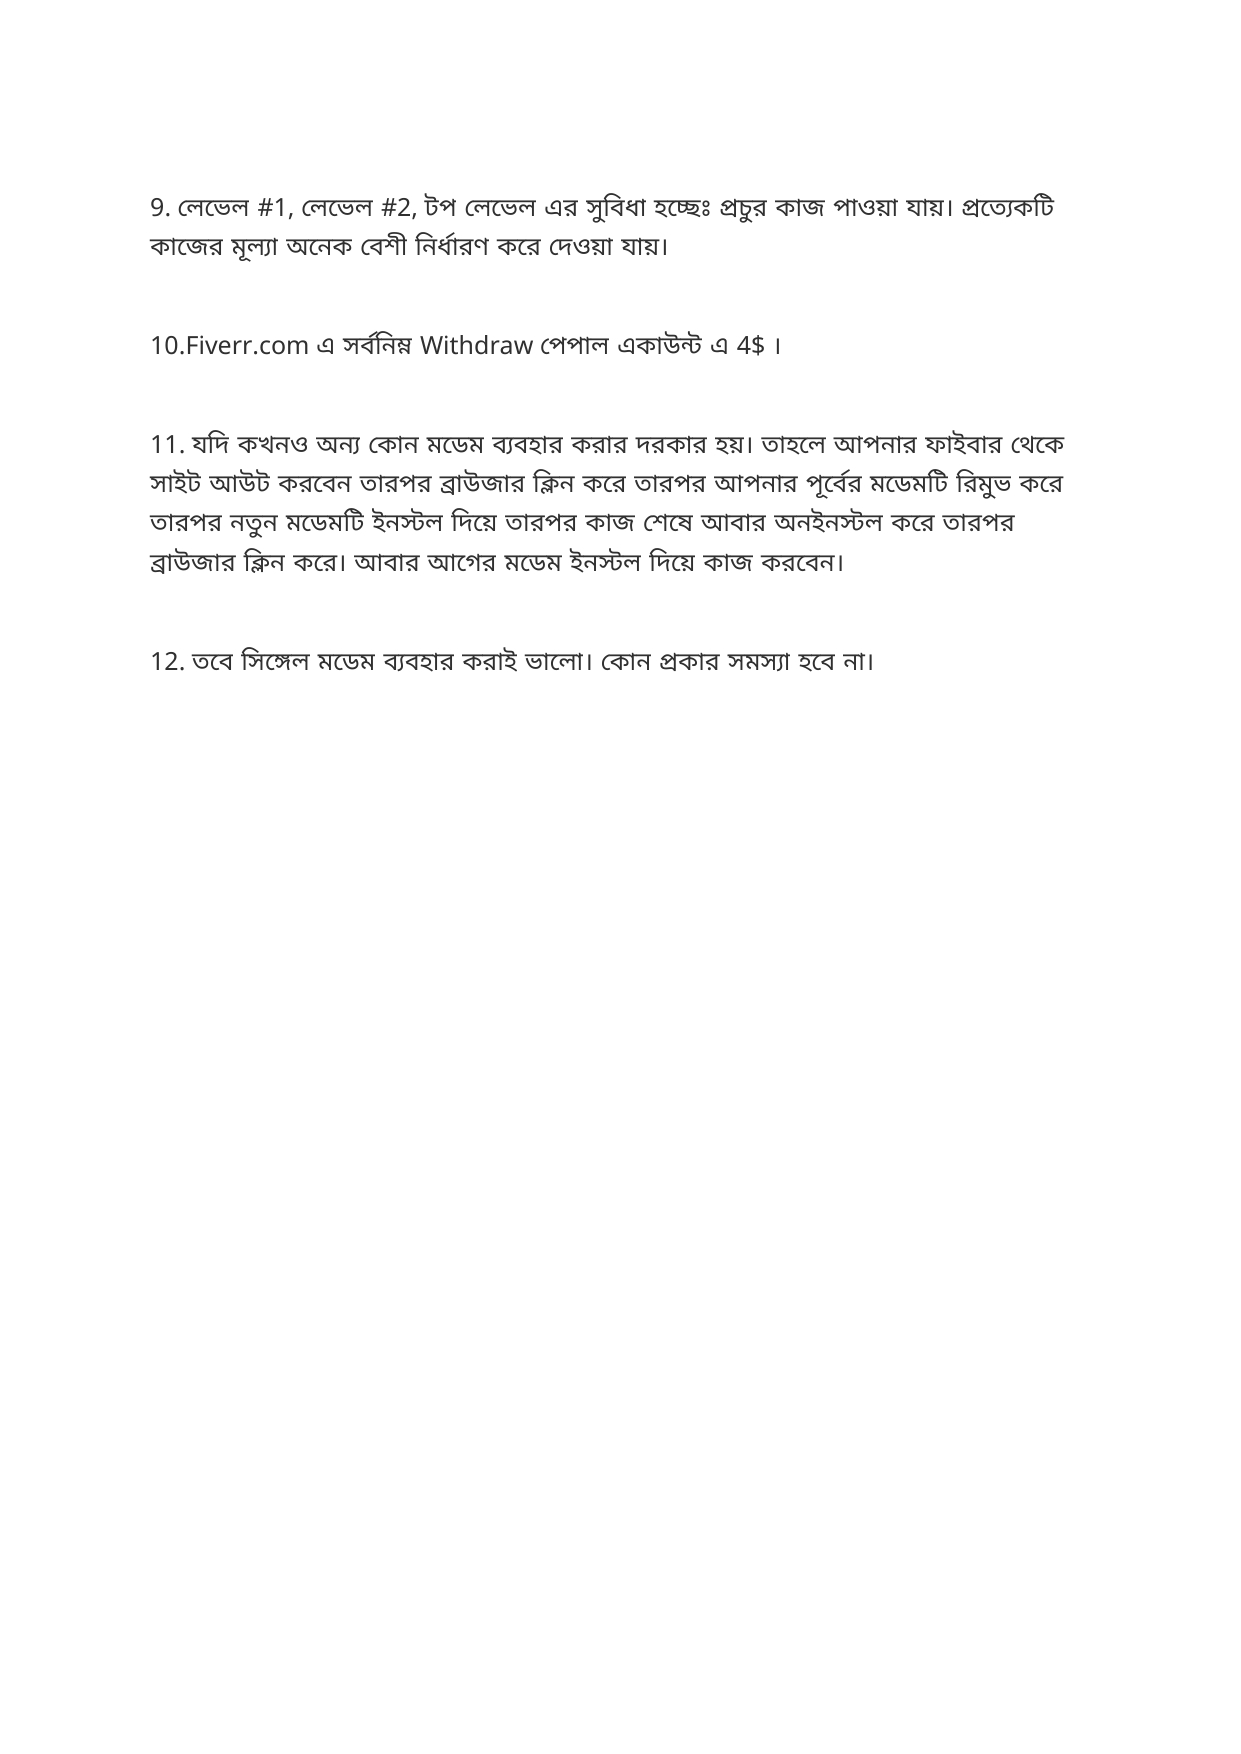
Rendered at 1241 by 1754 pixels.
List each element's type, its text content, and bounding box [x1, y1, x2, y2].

text 12. তবে সিঙ্গেল মডেম ব্যবহার করাই ভালো। কোন প্রকার সমস্যা হবে না। [150, 604, 1090, 677]
text 11. যদি কখনও অন্য কোন মডেম ব্যবহার করার দরকার হয়। তাহলে আপনার ফাইবার থেকে সাইট আউট করবেন তারপর ব্রাউজার ক্লিন করে তারপর আপনার পূর্বের মডেমটি রিমুভ করে তারপর নতুন মডেমটি ইনস্টল দিয়ে তারপর কাজ শেষে আবার অনইনস্টল করে তারপর ব্রাউজার ক্লিন করে। আবার আগের মডেম ইনস্টল দিয়ে কাজ করবেন। [150, 387, 1090, 578]
text 9. লেভেল #1, লেভেল #2, টপ লেভেল এর সুবিধা হচ্ছেঃ প্রচুর কাজ পাওয়া যায়। প্রত্যেকটি কাজের মূল্যা অনেক বেশী নির্ধারণ করে দেওয়া যায়। [150, 150, 1090, 262]
text 10.Fiverr.com এ সর্বনিম্ন Withdraw পেপাল একাউন্ট এ 4$ । [150, 288, 1090, 362]
